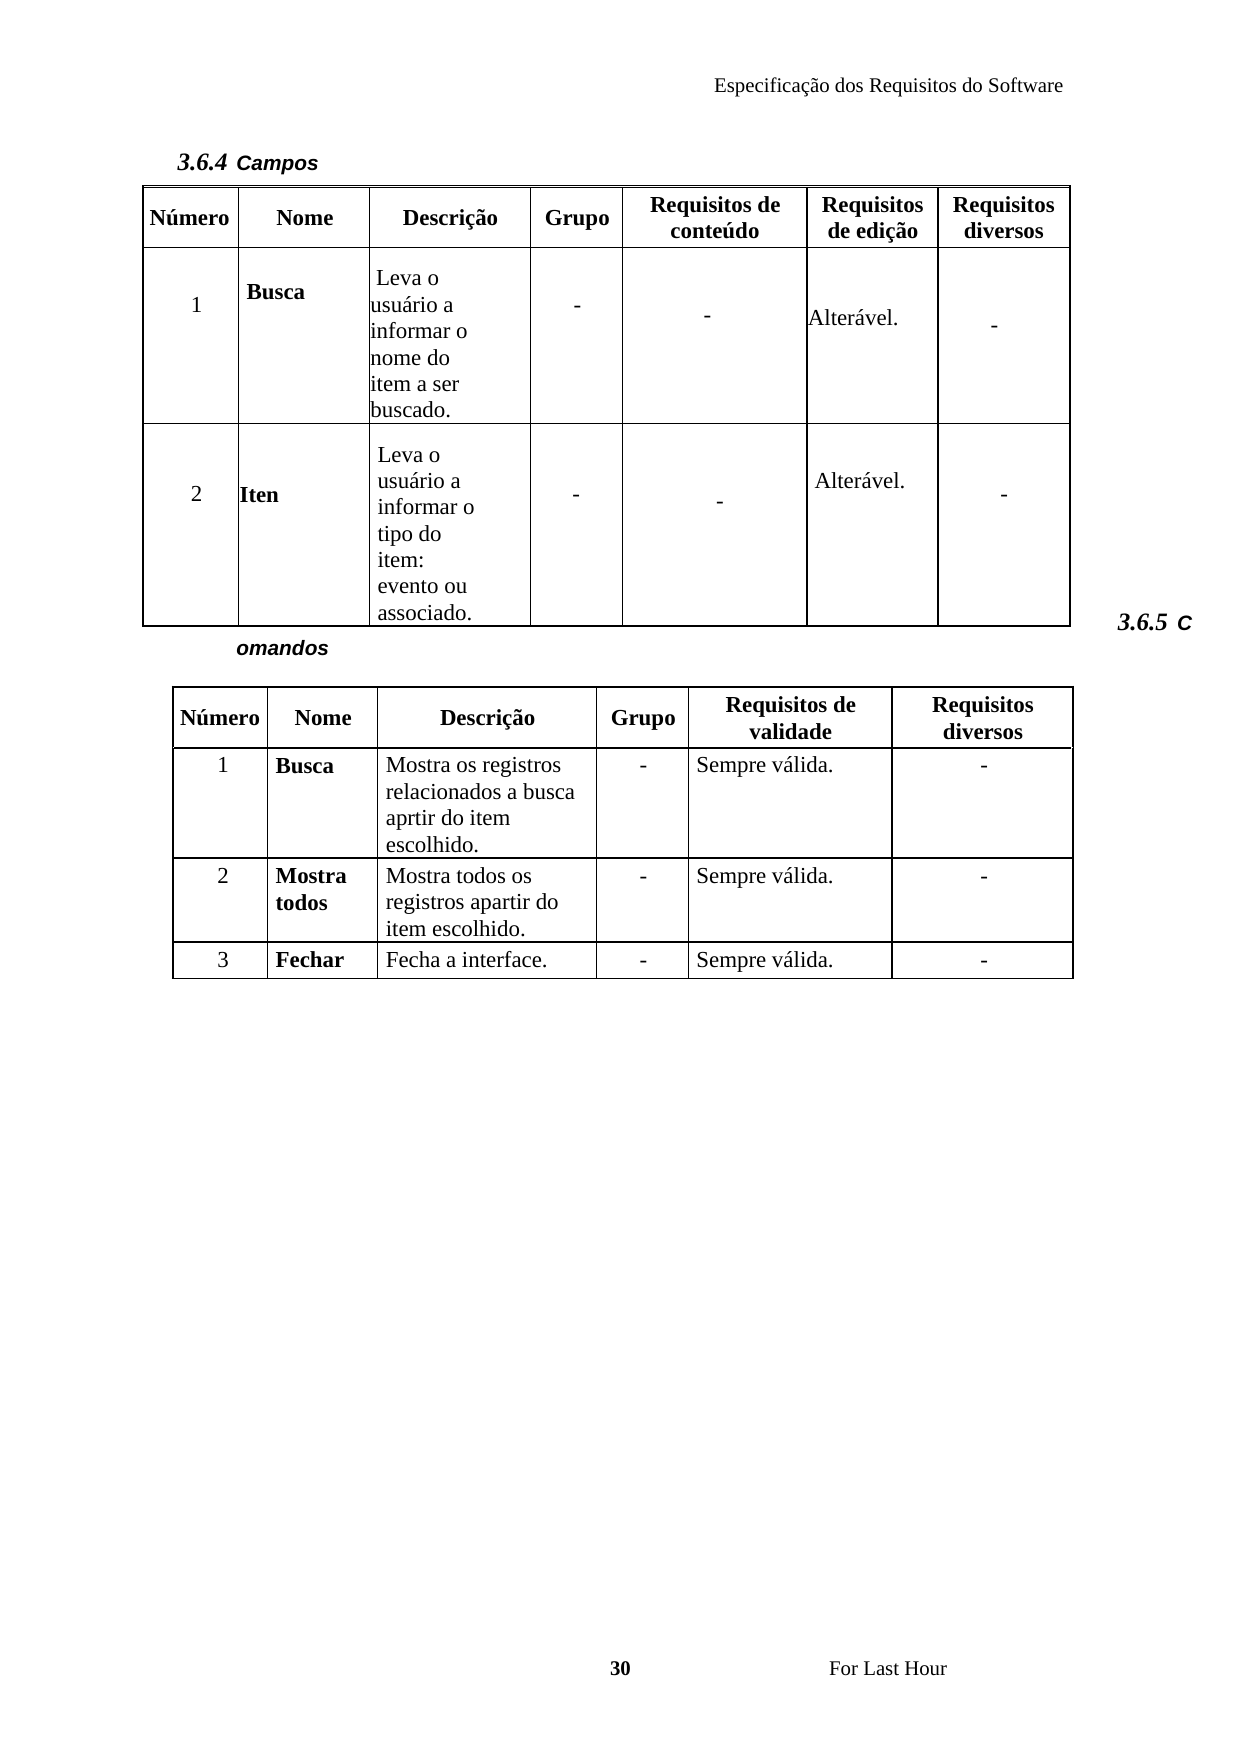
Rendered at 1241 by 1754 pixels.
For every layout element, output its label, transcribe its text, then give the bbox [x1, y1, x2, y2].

table_cell 1 [174, 749, 267, 857]
table_cell - [623, 248, 806, 423]
table_cell Sempre válida. [689, 749, 891, 857]
table_cell Iten [239, 424, 369, 625]
table_cell Fecha a interface. [378, 943, 596, 978]
table_header Grupo [597, 688, 688, 747]
list Comandos [177, 607, 1203, 659]
table_header Requisitos de edição [808, 188, 937, 246]
table_cell - [623, 424, 806, 625]
table_header Nome [239, 188, 369, 246]
table_header Nome [268, 688, 377, 747]
table_cell - [531, 248, 622, 423]
table_cell Sempre válida. [689, 859, 891, 941]
table_cell Alterável. [808, 248, 937, 423]
table_cell - [531, 424, 622, 625]
table_header Descrição [378, 688, 596, 747]
table_cell Leva o usuário a informar o tipo do item: evento ou associado. [370, 424, 530, 625]
table_header Requisitos diversos [893, 688, 1072, 747]
table_header Descrição [370, 188, 530, 246]
table_cell Mostra todos os registros apartir do item escolhido. [378, 859, 596, 941]
table_header Requisitos de conteúdo [623, 188, 806, 246]
table_cell 3 [174, 943, 267, 978]
table_cell - [597, 859, 688, 941]
table_header Grupo [531, 188, 622, 246]
table_header Requisitos diversos [939, 188, 1069, 246]
table_cell - [939, 248, 1069, 423]
table_cell Alterável. [808, 424, 937, 625]
list Campos [177, 147, 1203, 175]
table_cell - [893, 859, 1072, 941]
table_cell Leva o usuário a informar o nome do item a ser buscado. [370, 248, 530, 423]
table_cell 2 [144, 424, 238, 625]
table_cell Mostra os registros relacionados a busca aprtir do item escolhido. [378, 749, 596, 857]
table_cell - [893, 943, 1072, 978]
table_header Número [144, 188, 238, 246]
table_cell 2 [174, 859, 267, 941]
table_cell - [597, 943, 688, 978]
table_cell - [597, 749, 688, 857]
table_cell - [893, 747, 1072, 857]
table_cell Sempre válida. [689, 943, 891, 978]
table_header Requisitos de validade [689, 688, 891, 747]
table_cell Busca [239, 248, 369, 423]
table_cell - [939, 424, 1069, 625]
table_cell Mostra todos [268, 859, 377, 941]
table_cell Busca [268, 749, 377, 857]
table_cell Fechar [268, 943, 377, 978]
table_header Número [174, 688, 267, 747]
table_cell 1 [144, 248, 238, 423]
